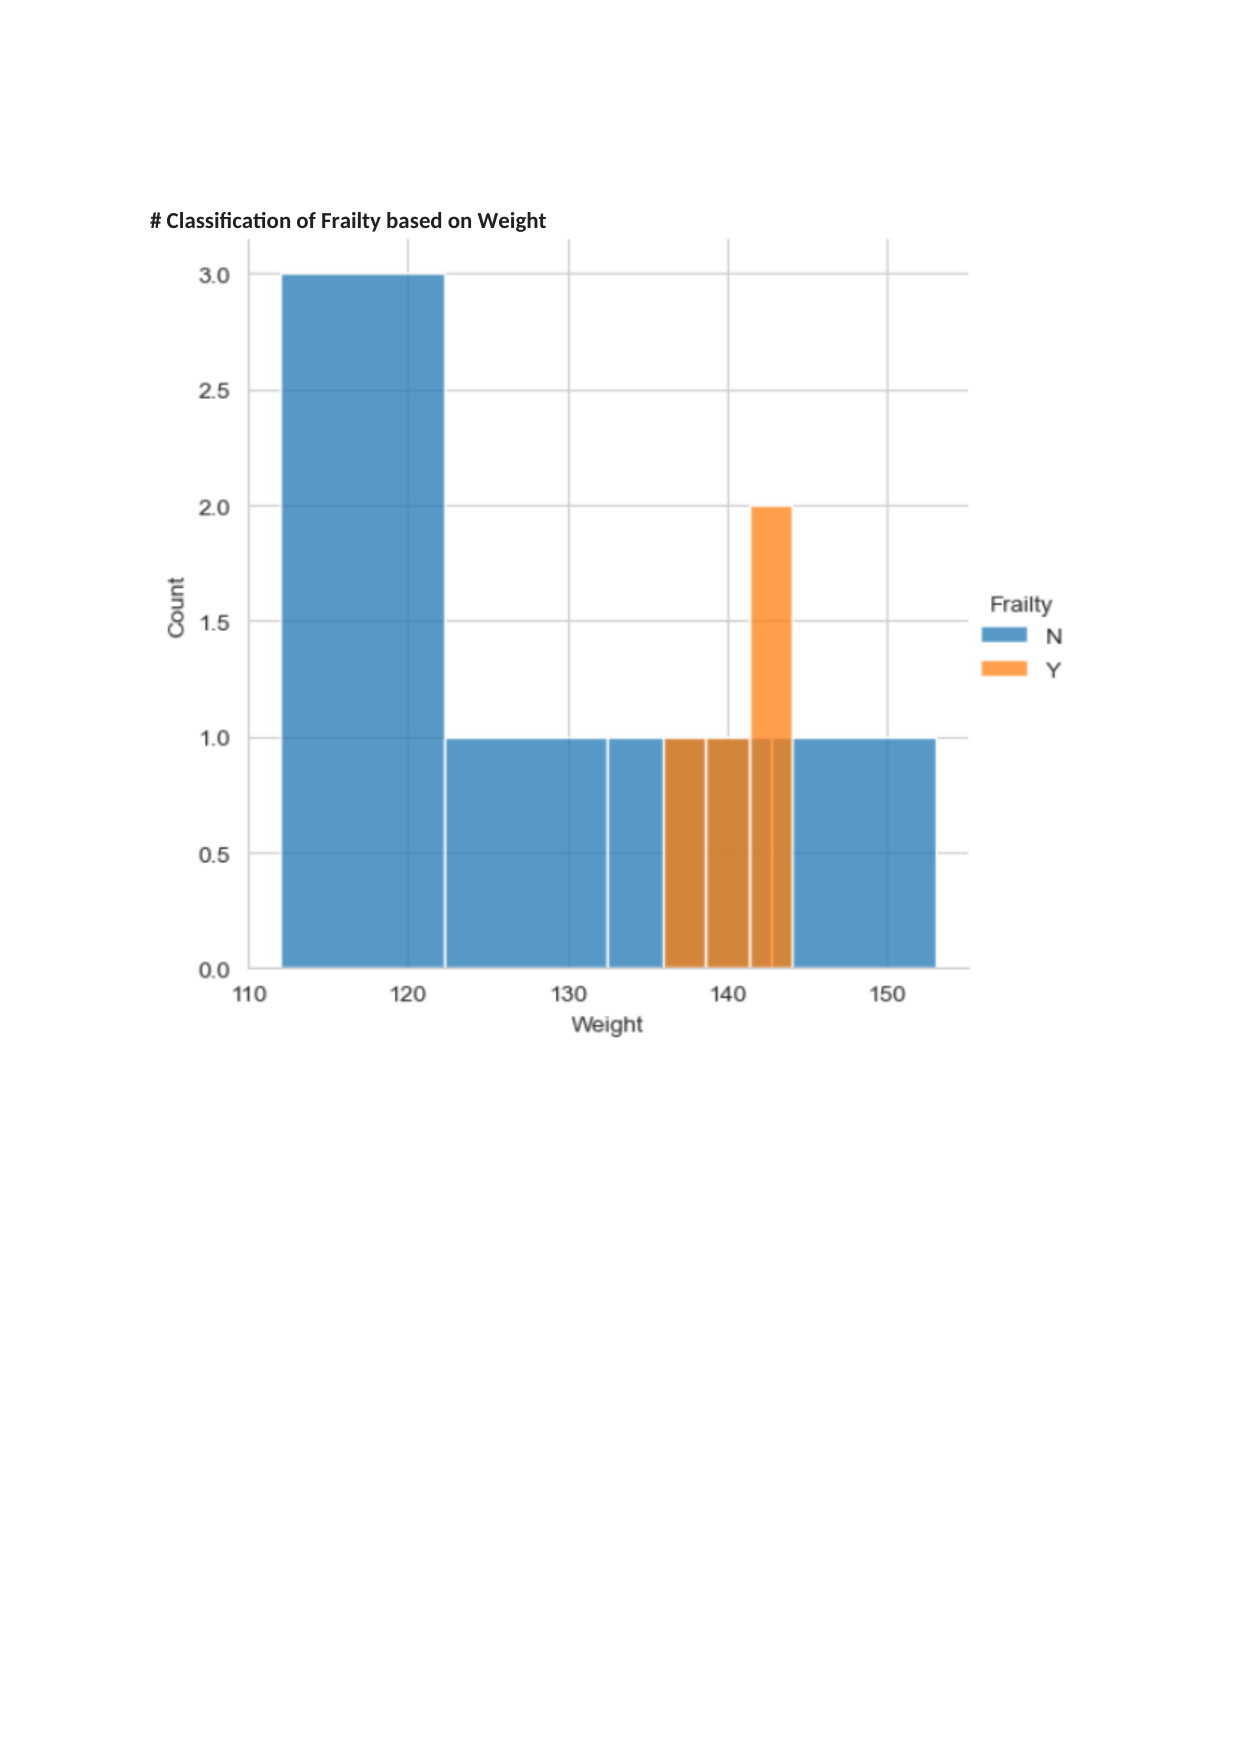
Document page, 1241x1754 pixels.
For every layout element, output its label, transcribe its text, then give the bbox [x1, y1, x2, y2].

picture [150, 234, 1091, 1060]
text # Classification of Frailty based on Weight [150, 206, 1090, 234]
